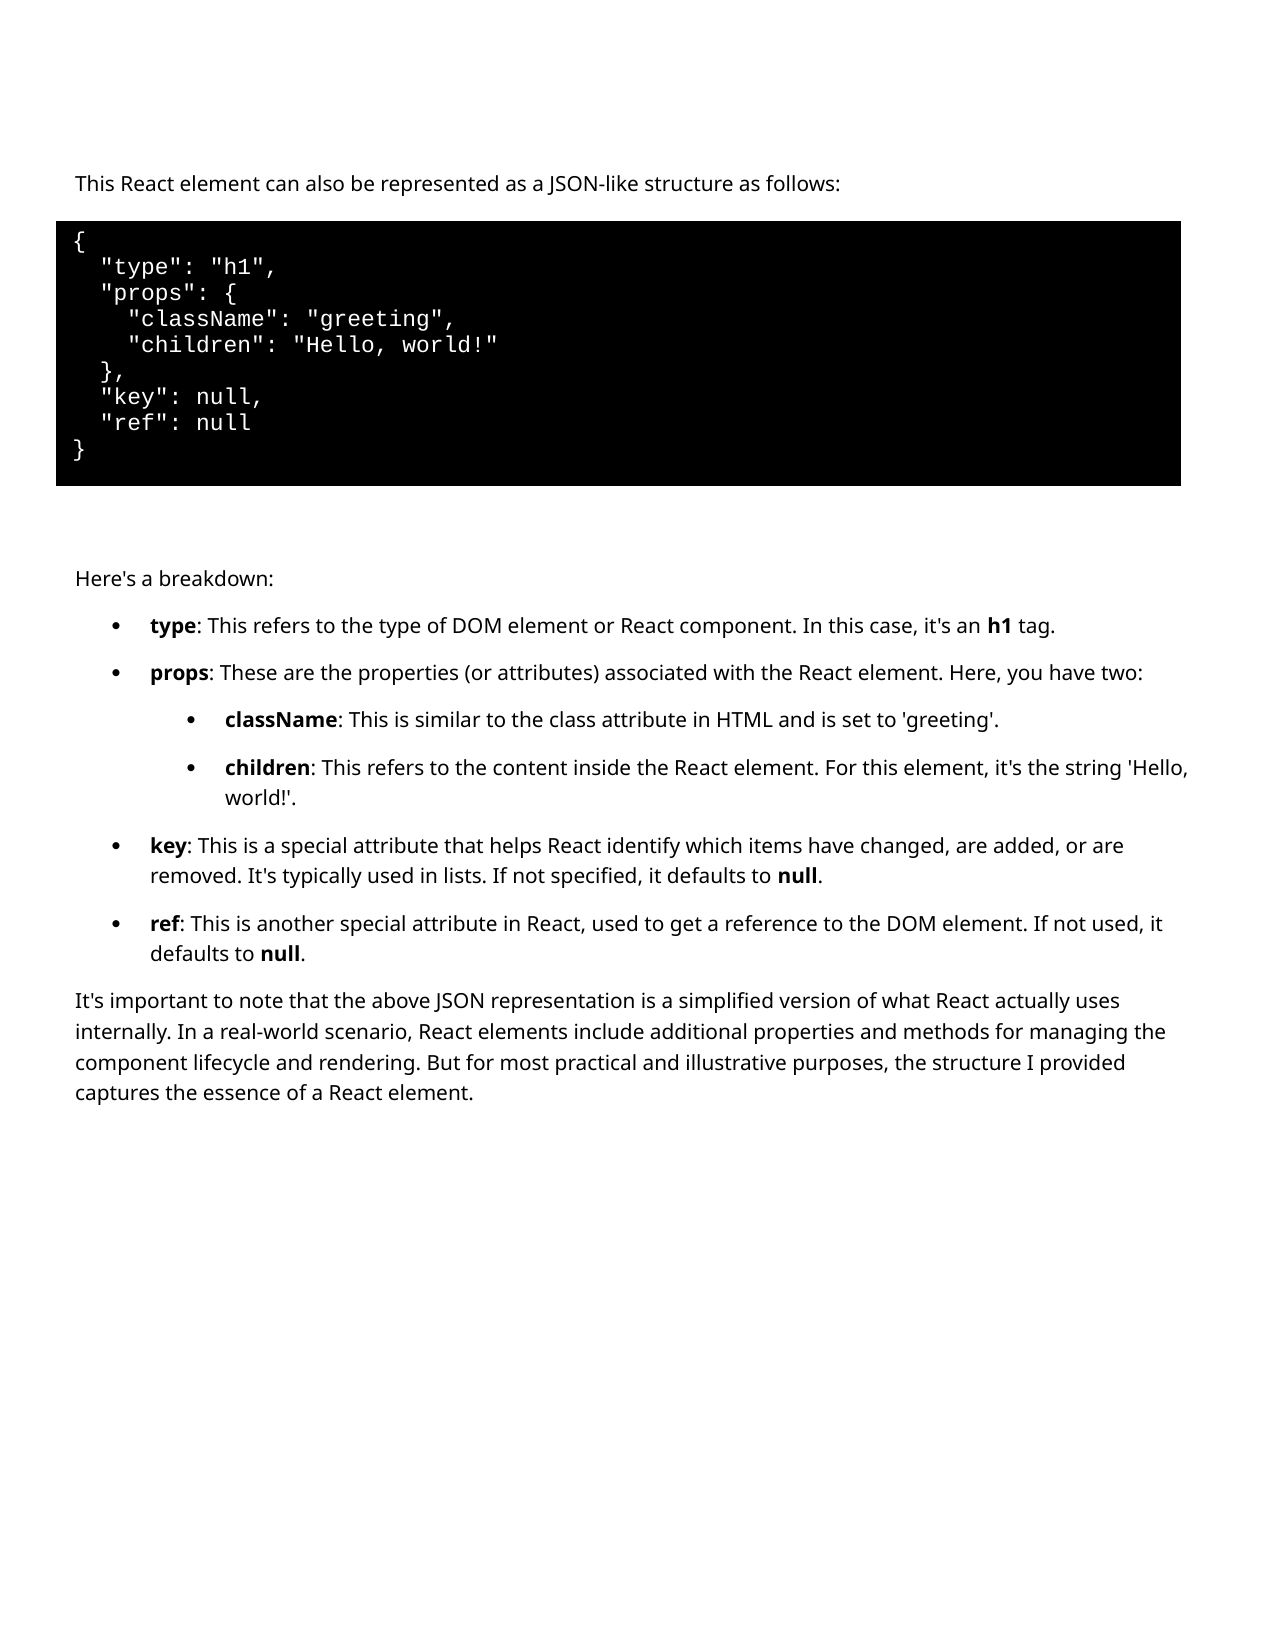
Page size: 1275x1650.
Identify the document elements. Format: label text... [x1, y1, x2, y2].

text It's important to note that the above JSON representation is a simplified version of what React actually uses internally. In a real-world scenario, React elements include additional properties and methods for managing the component lifecycle and rendering. But for most practical and illustrative purposes, the structure I provided captures the essence of a React element. [75, 987, 1200, 1107]
list key: This is a special attribute that helps React identify which items have changed, are added, or are removed. It's typically used in lists. If not specified, it defaults to null. [112, 831, 1200, 890]
list props: These are the properties (or attributes) associated with the React element. Here, you have two: [112, 658, 1200, 687]
list className: This is similar to the class attribute in HTML and is set to 'greeting'. [187, 706, 1200, 734]
text Here's a breakdown: [75, 564, 1200, 592]
list type: This refers to the type of DOM element or React component. In this case, it's an h1 tag. [112, 611, 1200, 639]
list ref: This is another special attribute in React, used to get a reference to the DOM element. If not used, it defaults to null. [112, 909, 1200, 968]
list children: This refers to the content inside the React element. For this element, it's the string 'Hello, world!'. [187, 753, 1200, 812]
text This React element can also be represented as a JSON-like structure as follows: [75, 169, 1200, 198]
